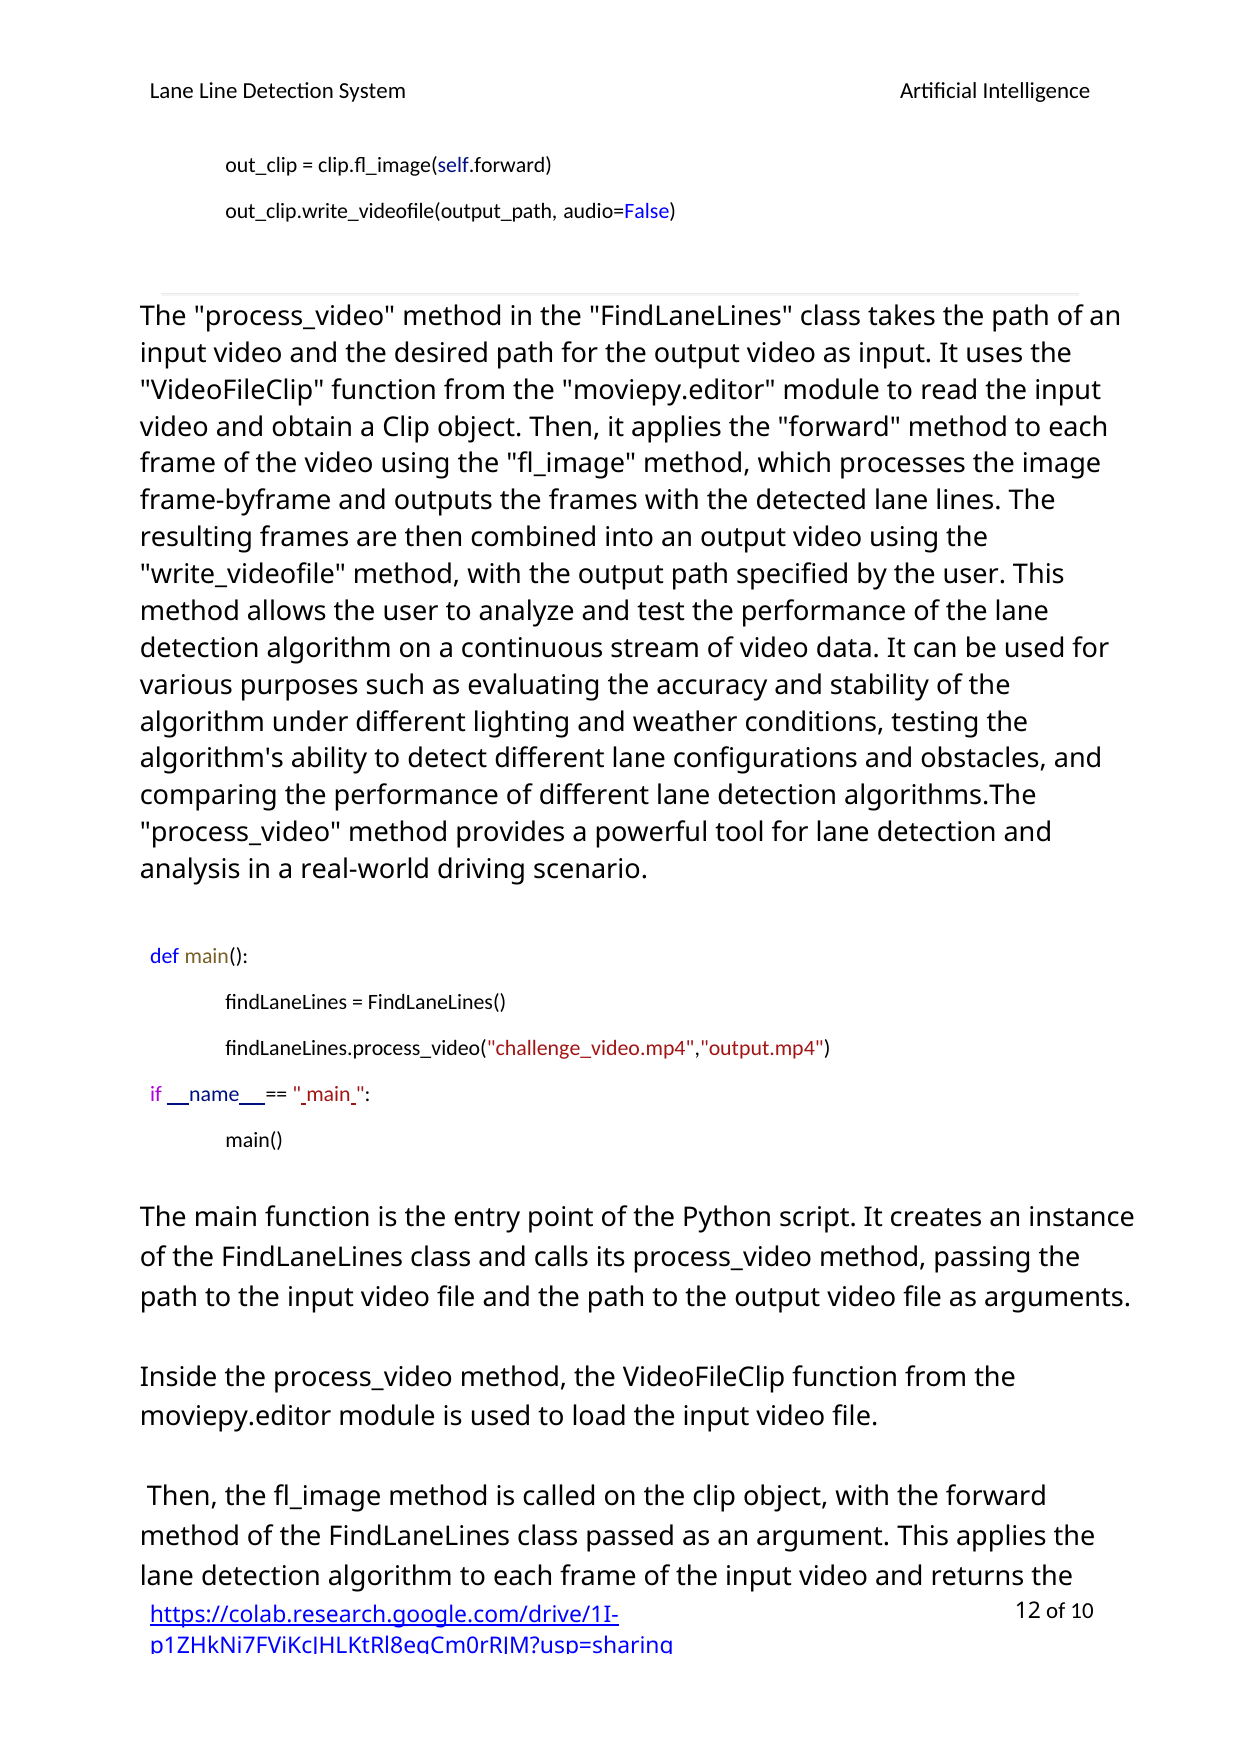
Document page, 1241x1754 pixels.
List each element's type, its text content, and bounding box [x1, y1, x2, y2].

text out_clip = clip.fl_image(self.forward) out_clip.write_videofile(output_path, audio=False) [225, 152, 808, 224]
text def main(): [150, 942, 1136, 969]
text findLaneLines = FindLaneLines() findLaneLines.process_video("challenge_video.mp4","output.mp4") [225, 988, 832, 1061]
text Inside the process_video method, the VideoFileClip function from the moviepy.editor module is used to load the input video file. [139, 1357, 1136, 1434]
text if name == " main ": main() [150, 1080, 405, 1153]
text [139, 1476, 1136, 1593]
text The "process_video" method in the "FindLaneLines" class takes the path of an input video and the desired path for the output video as input. It uses the "VideoFileClip" function from the "moviepy.editor" module to read the input video and obtain a Clip object. Then, it applies the "forward" method to each frame of the video using the "fl_image" method, which processes the image frame-byframe and outputs the frames with the detected lane lines. The resulting frames are then combined into an output video using the "write_videofile" method, with the output path specified by the user. This method allows the user to analyze and test the performance of the lane detection algorithm on a continuous stream of video data. It can be used for various purposes such as evaluating the accuracy and stability of the algorithm under different lighting and weather conditions, testing the algorithm's ability to detect different lane configurations and obstacles, and comparing the performance of different lane detection algorithms.The "process_video" method provides a powerful tool for lane detection and analysis in a real-world driving scenario. [139, 270, 1136, 886]
text The main function is the entry point of the Python script. It creates an instance of the FindLaneLines class and calls its process_video method, passing the path to the input video file and the path to the output video file as arguments. [139, 1198, 1136, 1314]
